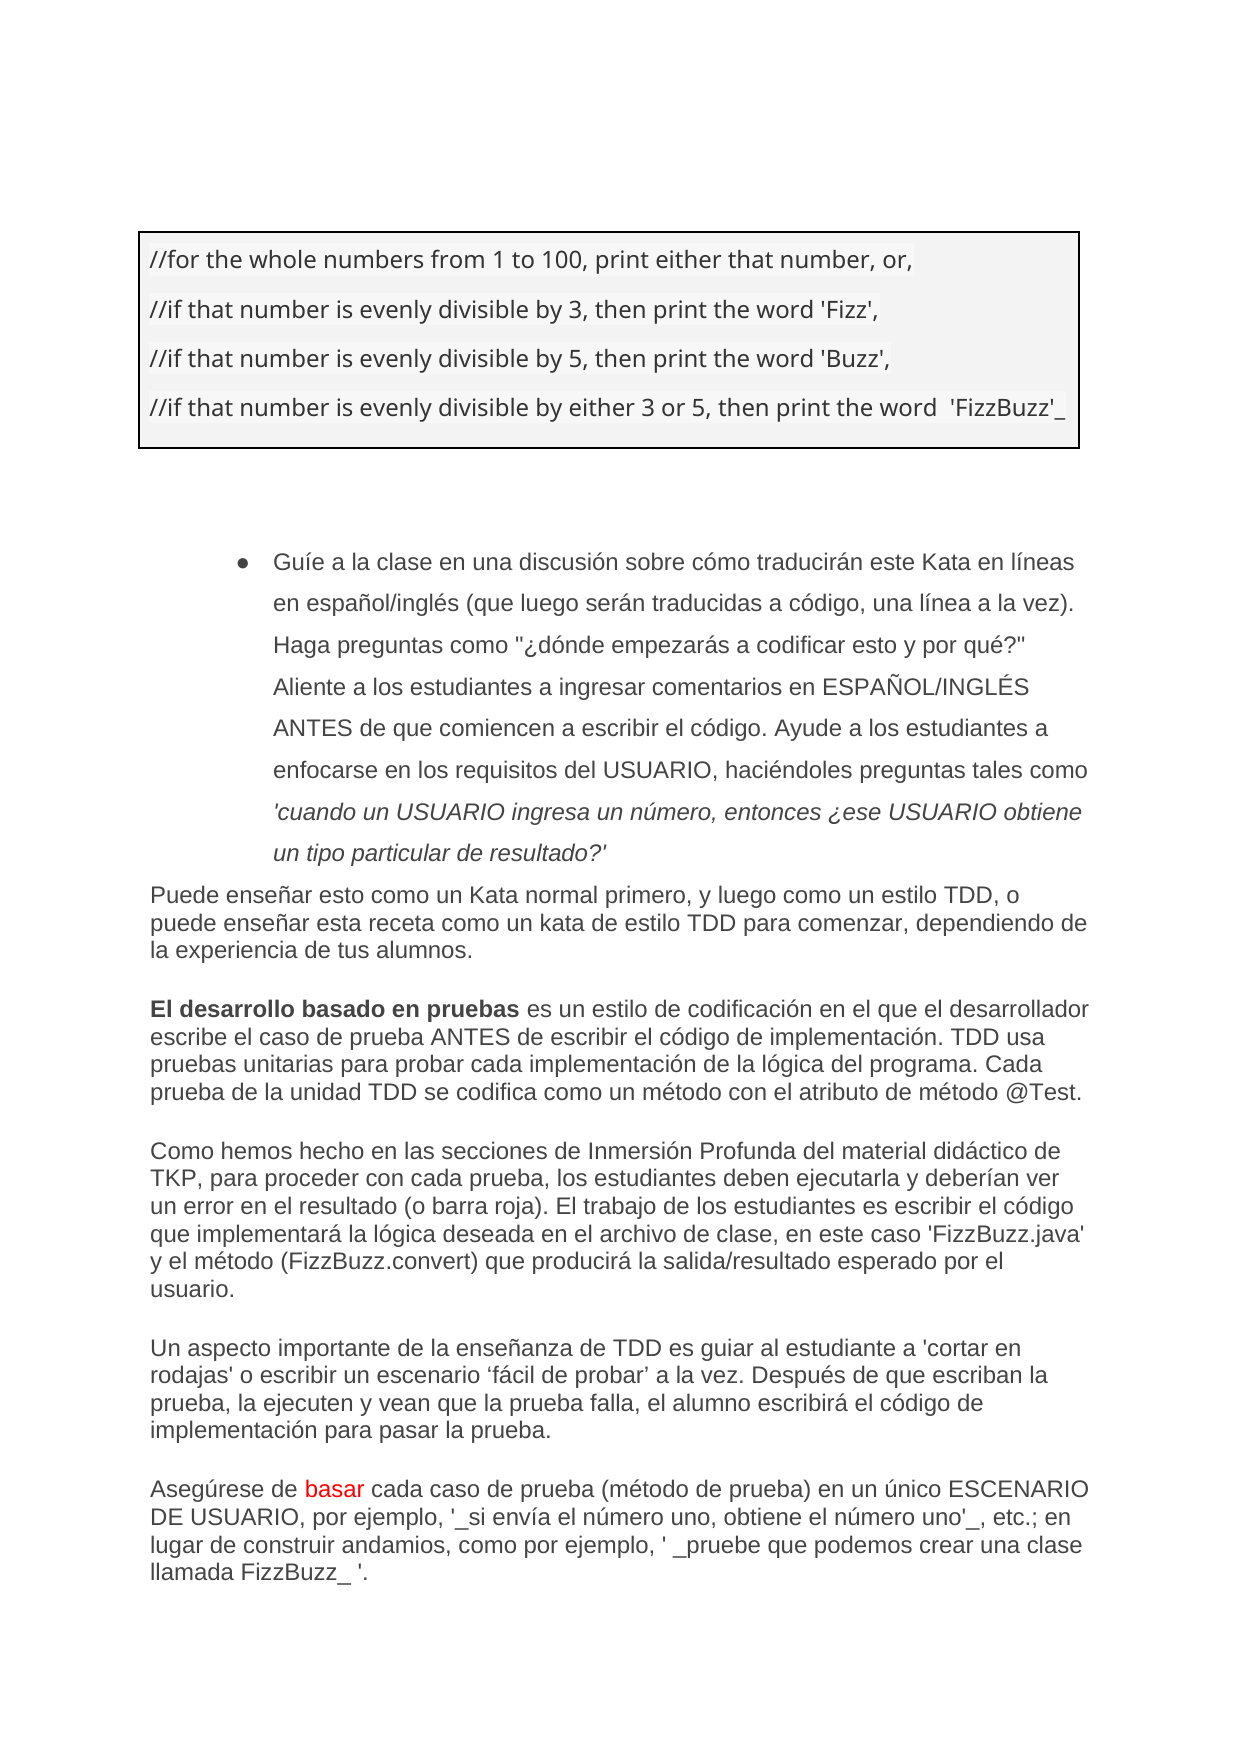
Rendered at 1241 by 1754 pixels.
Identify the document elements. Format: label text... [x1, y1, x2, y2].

text Puede enseñar esto como un Kata normal primero, y luego como un estilo TDD, o puede enseñar esta receta como un kata de estilo TDD para comenzar, dependiendo de la experiencia de tus alumnos. [150, 881, 1090, 964]
table_header //for the whole numbers from 1 to 100, print either that number, or, //if that number is evenly divisible by 3, then print the word 'Fizz', //if that number is evenly divisible by 5, then print the word 'Buzz', //if that number is evenly divisible by either 3 or 5, then print the word 'FizzBuzz'_ [140, 233, 1078, 447]
text Como hemos hecho en las secciones de Inmersión Profunda del material didáctico de TKP, para proceder con cada prueba, los estudiantes deben ejecutarla y deberían ver un error en el resultado (o barra roja). El trabajo de los estudiantes es escribir el código que implementará la lógica deseada en el archivo de clase, en este caso 'FizzBuzz.java' y el método (FizzBuzz.convert) que producirá la salida/resultado esperado por el usuario. [150, 1137, 1090, 1302]
list Guíe a la clase en una discusión sobre cómo traducirán este Kata en líneas en español/inglés (que luego serán traducidas a código, una línea a la vez). Haga preguntas como "¿dónde empezarás a codificar esto y por qué?" Aliente a los estudiantes a ingresar comentarios en ESPAÑOL/INGLÉS ANTES de que comiencen a escribir el código. Ayude a los estudiantes a enfocarse en los requisitos del USUARIO, haciéndoles preguntas tales como 'cuando un USUARIO ingresa un número, entonces ¿ese USUARIO obtiene un tipo particular de resultado?' [235, 548, 1090, 867]
text Asegúrese de basar cada caso de prueba (método de prueba) en un único ESCENARIO DE USUARIO, por ejemplo, '_si envía el número uno, obtiene el número uno'_, etc.; en lugar de construir andamios, como por ejemplo, ' _pruebe que podemos crear una clase llamada FizzBuzz_ '. [150, 1475, 1090, 1586]
text Un aspecto importante de la enseñanza de TDD es guiar al estudiante a 'cortar en rodajas' o escribir un escenario ‘fácil de probar’ a la vez. Después de que escriban la prueba, la ejecuten y vean que la prueba falla, el alumno escribirá el código de implementación para pasar la prueba. [150, 1334, 1090, 1444]
text El desarrollo basado en pruebas es un estilo de codificación en el que el desarrollador escribe el caso de prueba ANTES de escribir el código de implementación. TDD usa pruebas unitarias para probar cada implementación de la lógica del programa. Cada prueba de la unidad TDD se codifica como un método con el atributo de método @Test. [150, 995, 1090, 1106]
